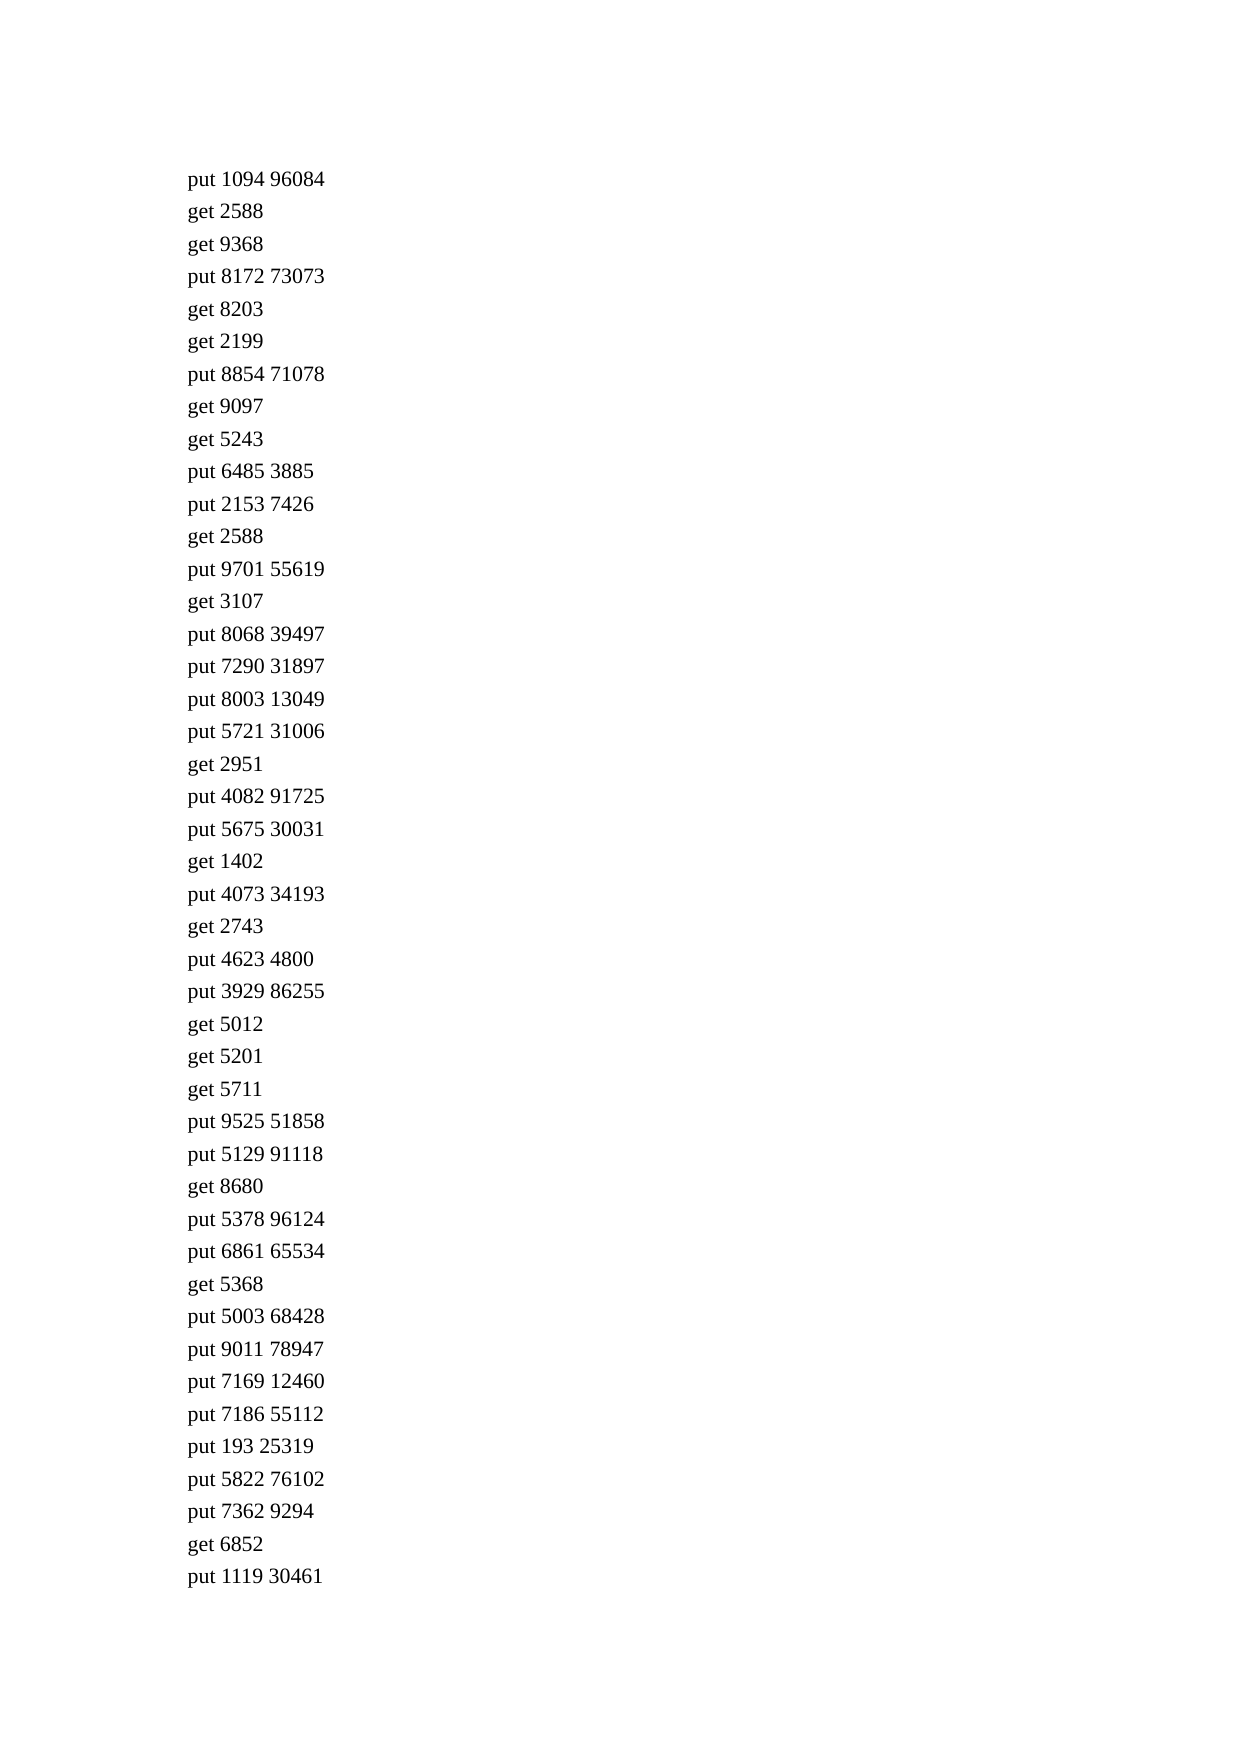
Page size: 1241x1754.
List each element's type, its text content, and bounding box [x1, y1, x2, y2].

text put 2153 7426 [187, 487, 1053, 519]
text put 8068 39497 [187, 617, 1053, 649]
text get 5711 [187, 1072, 1053, 1104]
text put 7186 55112 [187, 1397, 1053, 1429]
text put 7169 12460 [187, 1364, 1053, 1397]
text get 2199 [187, 324, 1053, 357]
text put 4082 91725 [187, 779, 1053, 812]
text put 8172 73073 [187, 259, 1053, 292]
text put 9701 55619 [187, 552, 1053, 584]
text put 6485 3885 [187, 454, 1053, 487]
text put 5129 91118 [187, 1137, 1053, 1169]
text put 7362 9294 [187, 1494, 1053, 1527]
text put 4623 4800 [187, 942, 1053, 974]
text put 5721 31006 [187, 714, 1053, 747]
text put 5822 76102 [187, 1462, 1053, 1494]
text put 5378 96124 [187, 1202, 1053, 1234]
text get 2951 [187, 747, 1053, 779]
text put 1094 96084 [187, 162, 1053, 194]
text put 9011 78947 [187, 1332, 1053, 1364]
text put 9525 51858 [187, 1104, 1053, 1137]
text get 2588 [187, 519, 1053, 552]
text get 9097 [187, 389, 1053, 422]
text get 3107 [187, 584, 1053, 617]
text put 193 25319 [187, 1429, 1053, 1462]
text get 1402 [187, 844, 1053, 877]
text get 5012 [187, 1007, 1053, 1039]
text put 3929 86255 [187, 974, 1053, 1007]
text put 4073 34193 [187, 877, 1053, 909]
text get 8680 [187, 1169, 1053, 1202]
text put 8854 71078 [187, 357, 1053, 389]
text put 5675 30031 [187, 812, 1053, 844]
text put 8003 13049 [187, 682, 1053, 714]
text get 9368 [187, 227, 1053, 259]
text put 1119 30461 [187, 1559, 1053, 1592]
text get 5368 [187, 1267, 1053, 1299]
text put 6861 65534 [187, 1234, 1053, 1267]
text get 8203 [187, 292, 1053, 324]
text get 5201 [187, 1039, 1053, 1072]
text get 5243 [187, 422, 1053, 454]
text put 5003 68428 [187, 1299, 1053, 1332]
text get 2588 [187, 194, 1053, 227]
text put 7290 31897 [187, 649, 1053, 682]
text get 2743 [187, 909, 1053, 942]
text get 6852 [187, 1527, 1053, 1559]
